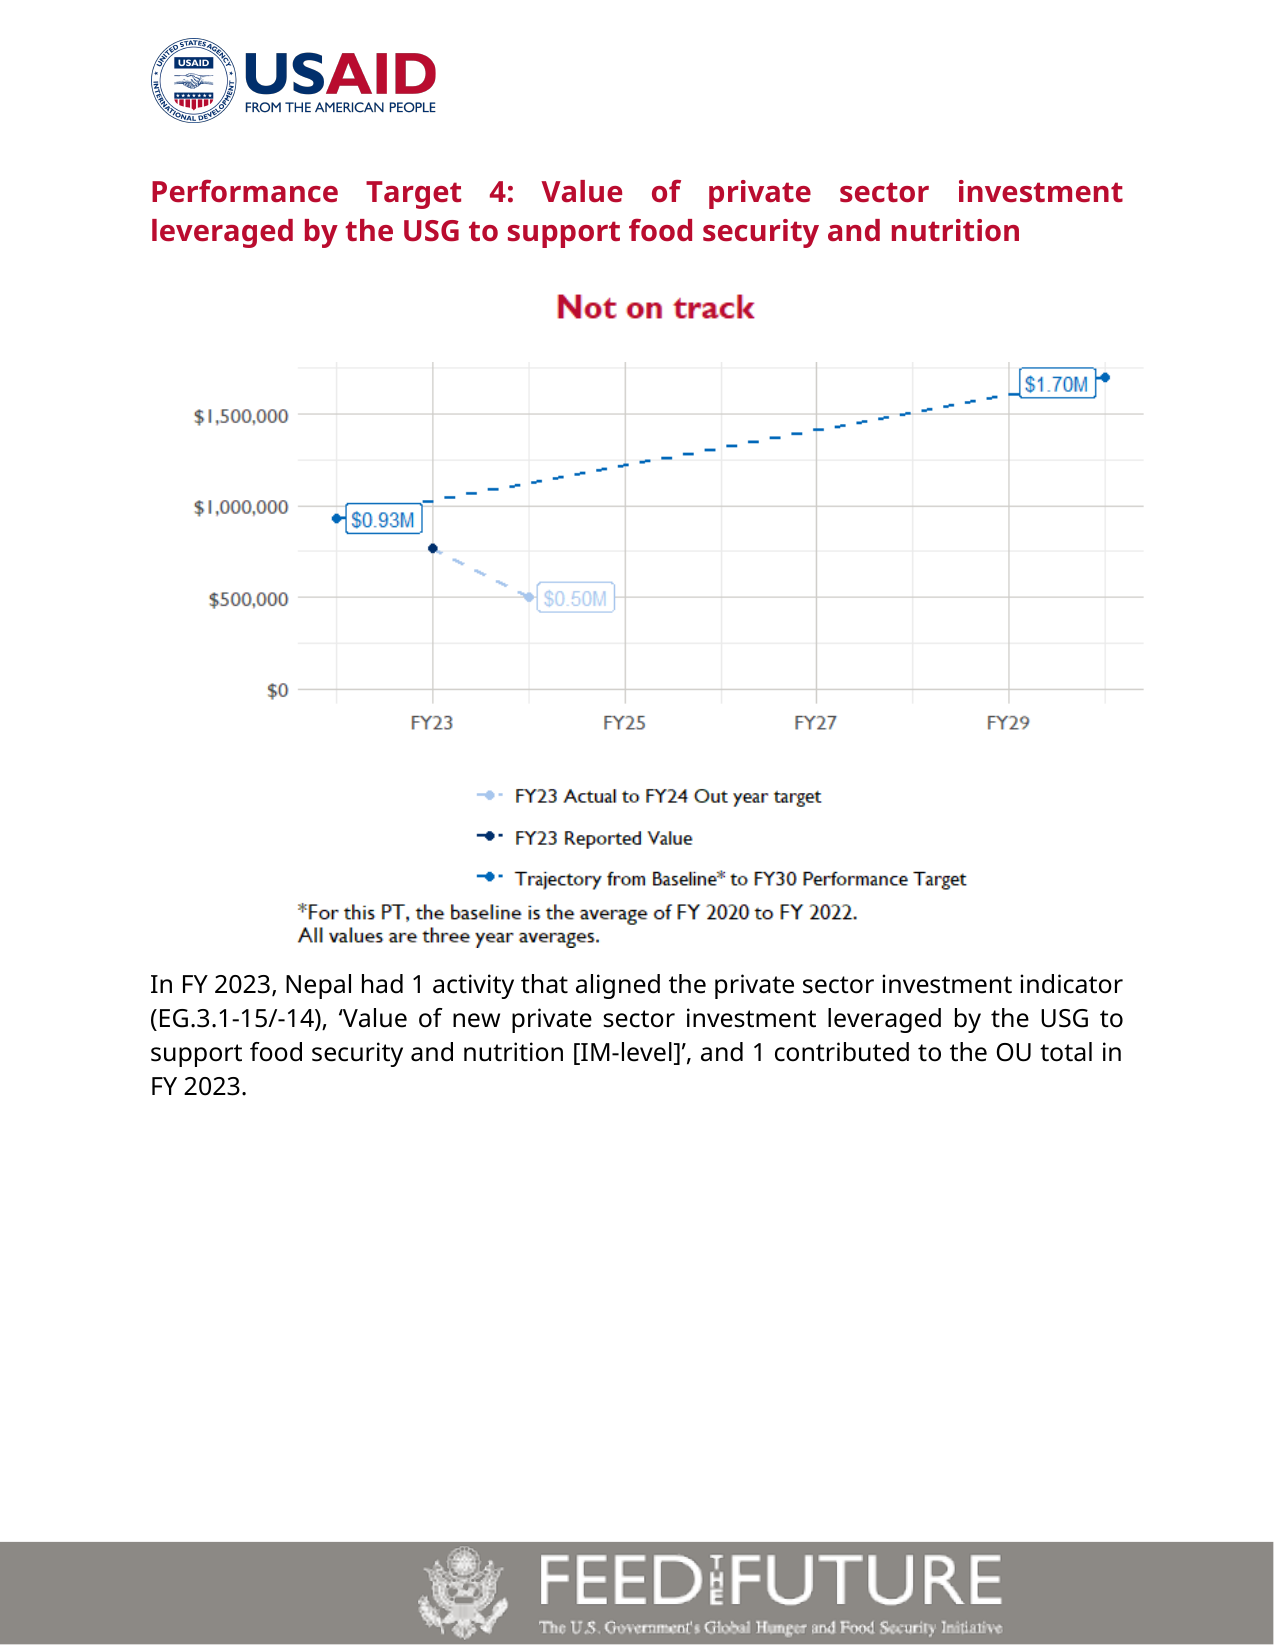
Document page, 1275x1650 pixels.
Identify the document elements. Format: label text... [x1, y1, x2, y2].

picture [168, 268, 1144, 344]
subtitle Performance Target 4: Value of private sector investment leveraged by the USG to support food security and nutrition [150, 171, 1125, 250]
picture [168, 362, 1144, 948]
text In FY 2023, Nepal had 1 activity that aligned the private sector investment indicator (EG.3.1-15/-14), ‘Value of new private sector investment leveraged by the USG to support food security and nutrition [IM-level]’, and 1 contributed to the OU total in FY 2023. [150, 966, 1125, 1103]
picture [414, 1540, 1010, 1645]
picture [151, 38, 436, 123]
